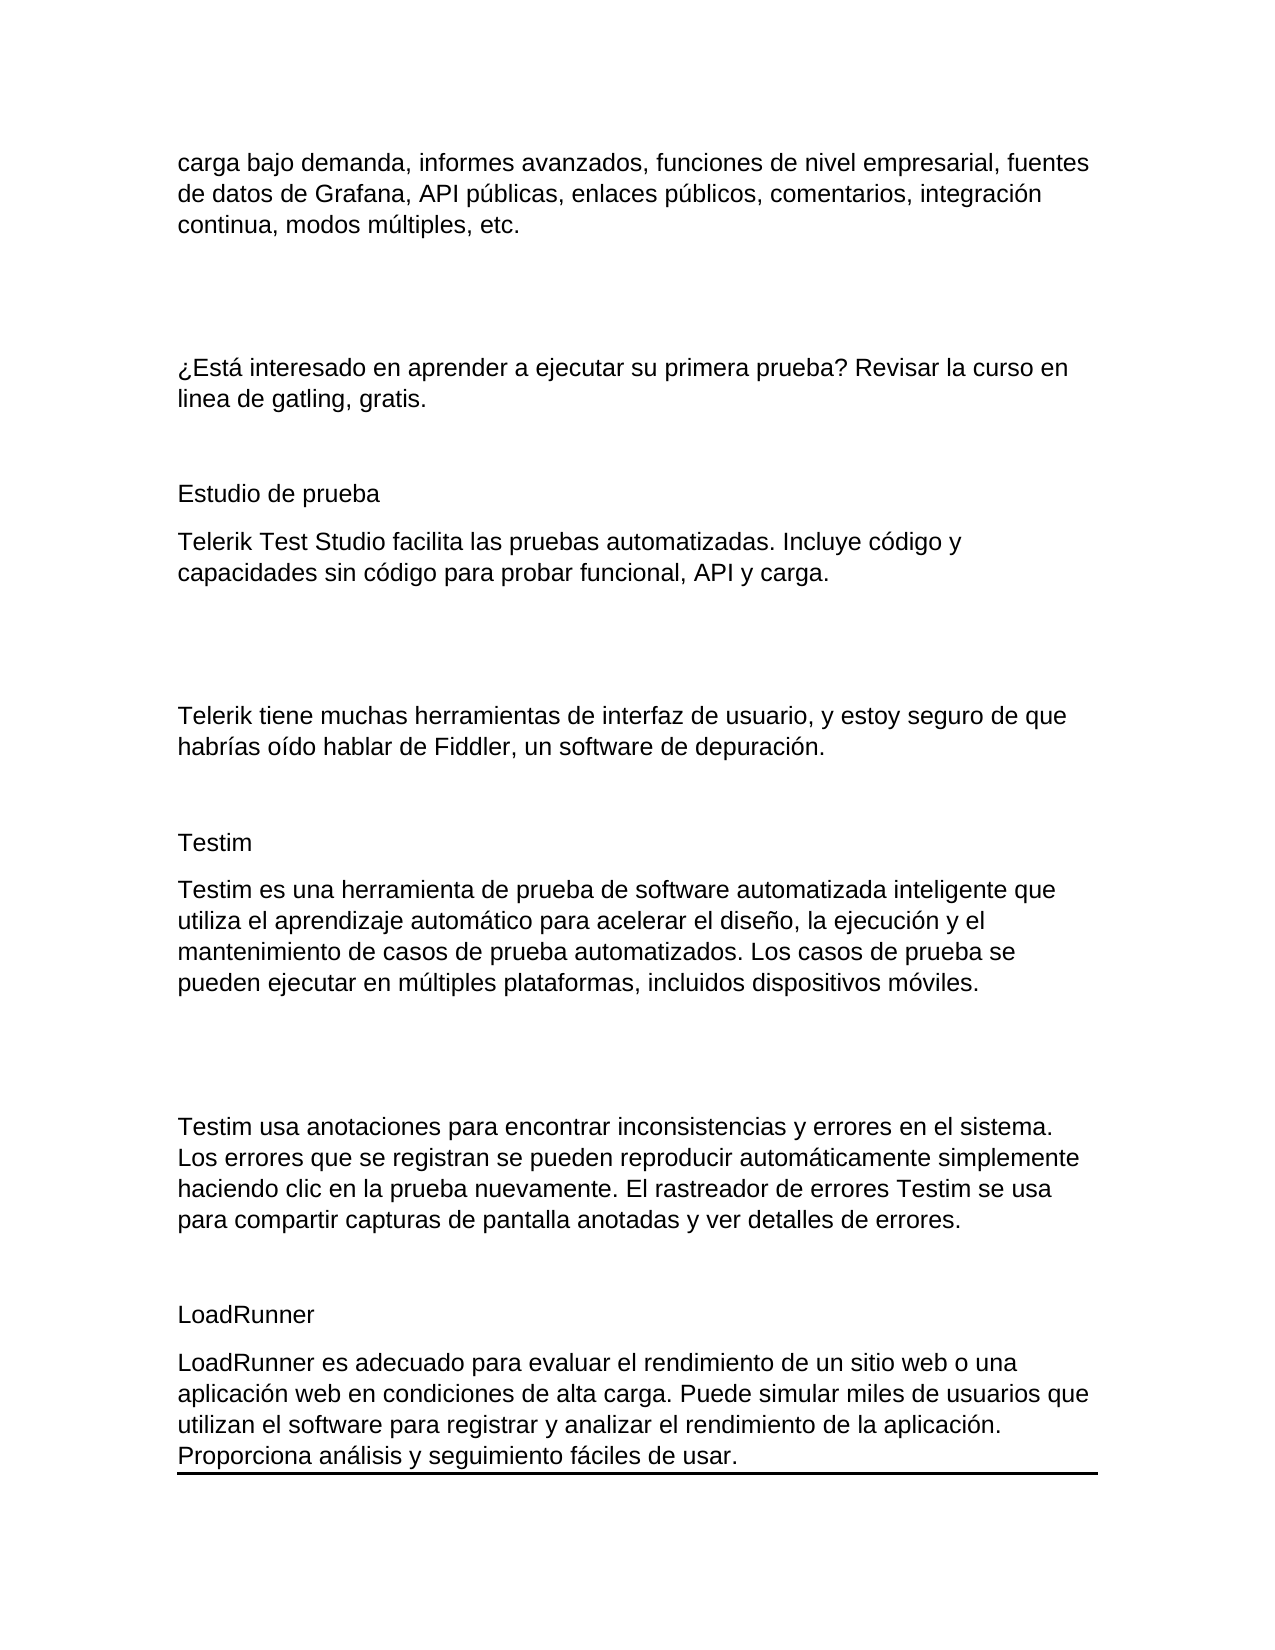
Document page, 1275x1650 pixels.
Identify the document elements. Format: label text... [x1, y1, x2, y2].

text Testim usa anotaciones para encontrar inconsistencias y errores en el sistema. Los errores que se registran se pueden reproducir automáticamente simplemente haciendo clic en la prueba nuevamente. El rastreador de errores Testim se usa para compartir capturas de pantalla anotadas y ver detalles de errores. [177, 1112, 1098, 1233]
text LoadRunner es adecuado para evaluar el rendimiento de un sitio web o una aplicación web en condiciones de alta carga. Puede simular miles de usuarios que utilizan el software para registrar y analizar el rendimiento de la aplicación. Proporciona análisis y seguimiento fáciles de usar. [177, 1348, 1098, 1472]
text Telerik tiene muchas herramientas de interfaz de usuario, y estoy seguro de que habrías oído hablar de Fiddler, un software de depuración. [177, 701, 1098, 761]
text ¿Está interesado en aprender a ejecutar su primera prueba? Revisar la curso en linea de gatling, gratis. [177, 353, 1098, 413]
text LoadRunner [177, 1300, 1098, 1329]
text Estudio de prueba [177, 479, 1098, 508]
text Testim es una herramienta de prueba de software automatizada inteligente que utiliza el aprendizaje automático para acelerar el diseño, la ejecución y el mantenimiento de casos de prueba automatizados. Los casos de prueba se pueden ejecutar en múltiples plataformas, incluidos dispositivos móviles. [177, 875, 1098, 997]
text Telerik Test Studio facilita las pruebas automatizadas. Incluye código y capacidades sin código para probar funcional, API y carga. [177, 527, 1098, 587]
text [177, 148, 1098, 238]
text Testim [177, 828, 1098, 856]
